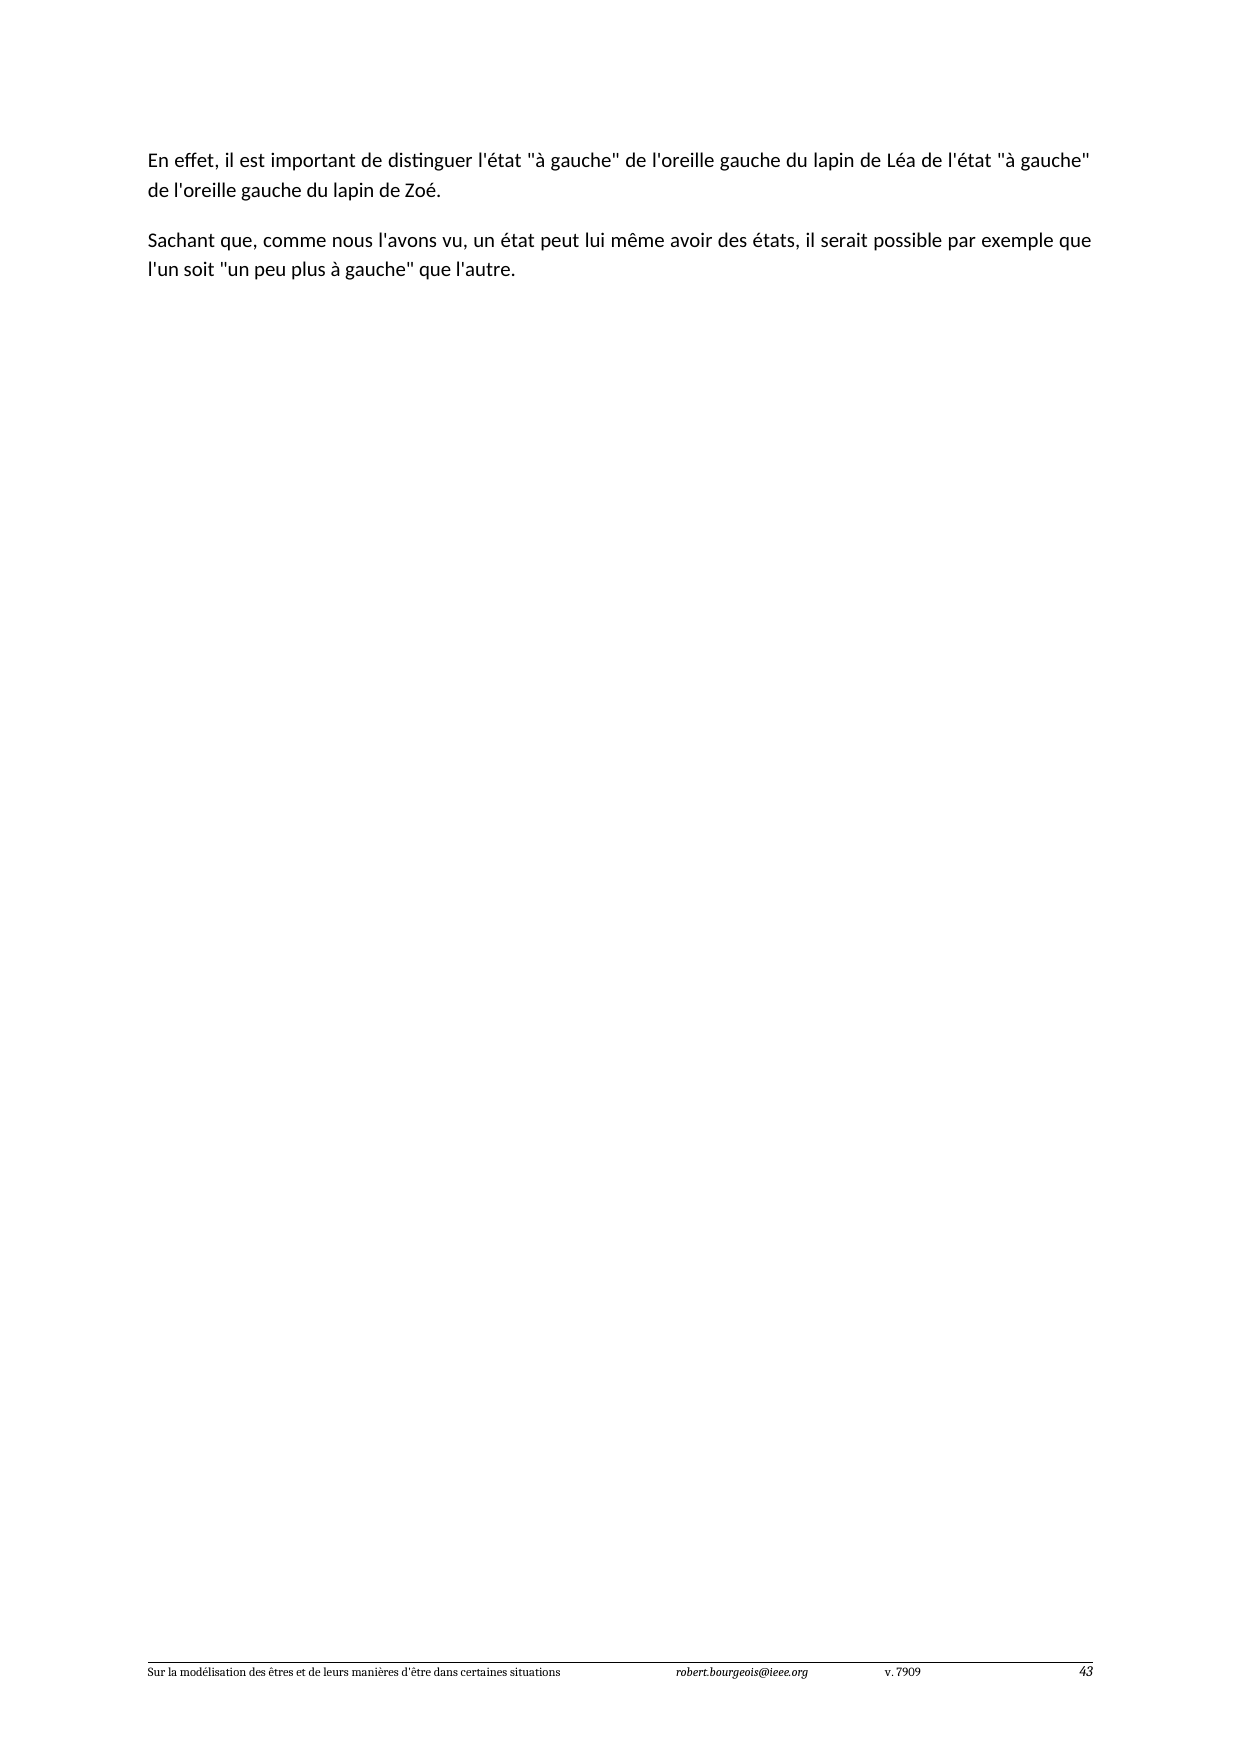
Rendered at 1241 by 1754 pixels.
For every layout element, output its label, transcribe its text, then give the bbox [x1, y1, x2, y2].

text Sachant que, comme nous l'avons vu, un état peut lui même avoir des états, il serait possible par exemple que l'un soit "un peu plus à gauche" que l'autre. [148, 227, 1093, 281]
text En effet, il est important de distinguer l'état "à gauche" de l'oreille gauche du lapin de Léa de l'état "à gauche" de l'oreille gauche du lapin de Zoé. [148, 148, 1093, 202]
